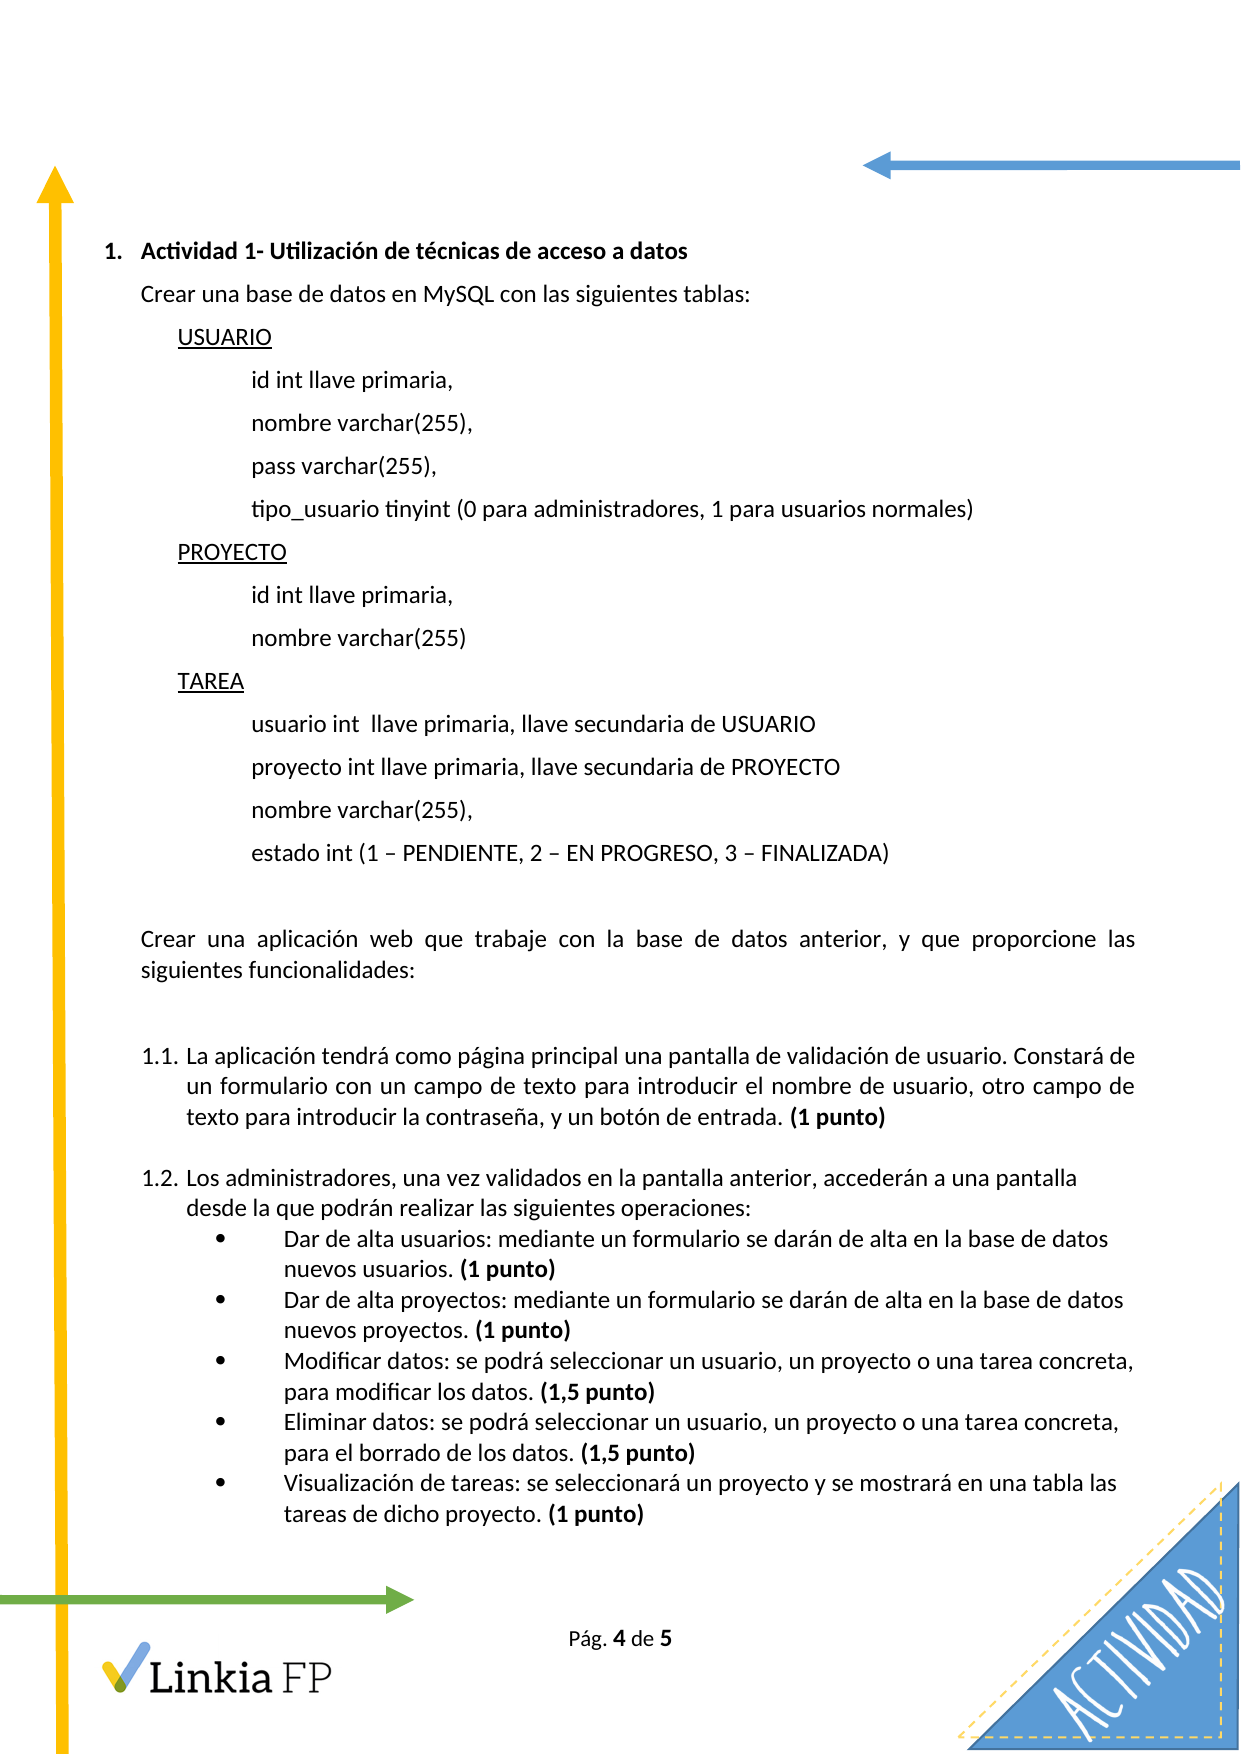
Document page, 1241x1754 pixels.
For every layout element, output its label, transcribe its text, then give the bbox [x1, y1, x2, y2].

text Actividad 1- Utilización de técnicas de acceso a datos [103, 235, 1137, 266]
text La aplicación tendrá como página principal una pantalla de validación de usuario. Constará de un formulario con un campo de texto para introducir el nombre de usuario, otro campo de texto para introducir la contraseña, y un botón de entrada. (1 punto) [141, 1040, 1137, 1131]
text Los administradores, una vez validados en la pantalla anterior, accederán a una pantalla desde la que podrán realizar las siguientes operaciones: [141, 1162, 1137, 1223]
list id int llave primaria, [141, 579, 1137, 610]
list pass varchar(255), [141, 450, 1137, 481]
picture [94, 1634, 343, 1702]
list proyecto int llave primaria, llave secundaria de PROYECTO [141, 751, 1137, 782]
list Modificar datos: se podrá seleccionar un usuario, un proyecto o una tarea concreta, para modificar los datos. (1,5 punto) [216, 1345, 1137, 1406]
list usuario int llave primaria, llave secundaria de USUARIO [141, 708, 1137, 739]
picture [1041, 1553, 1237, 1749]
list Crear una aplicación web que trabaje con la base de datos anterior, y que proporcione las siguientes funcionalidades: [141, 923, 1137, 984]
list nombre varchar(255) [141, 622, 1137, 653]
list PROYECTO [141, 536, 1137, 567]
list id int llave primaria, [141, 364, 1137, 394]
list nombre varchar(255), [141, 794, 1137, 825]
list Eliminar datos: se podrá seleccionar un usuario, un proyecto o una tarea concreta, para el borrado de los datos. (1,5 punto) [216, 1406, 1137, 1467]
list Dar de alta usuarios: mediante un formulario se darán de alta en la base de datos nuevos usuarios. (1 punto) [216, 1223, 1137, 1284]
list nombre varchar(255), [251, 407, 1137, 438]
list estado int (1 – PENDIENTE, 2 – EN PROGRESO, 3 – FINALIZADA) [141, 837, 1137, 868]
list USUARIO [141, 321, 1137, 352]
list TAREA [141, 665, 1137, 696]
list Visualización de tareas: se seleccionará un proyecto y se mostrará en una tabla las tareas de dicho proyecto. (1 punto) [216, 1467, 1137, 1528]
list Dar de alta proyectos: mediante un formulario se darán de alta en la base de datos nuevos proyectos. (1 punto) [216, 1284, 1137, 1345]
list Crear una base de datos en MySQL con las siguientes tablas: [141, 278, 1137, 308]
list tipo_usuario tinyint (0 para administradores, 1 para usuarios normales) [141, 493, 1137, 524]
